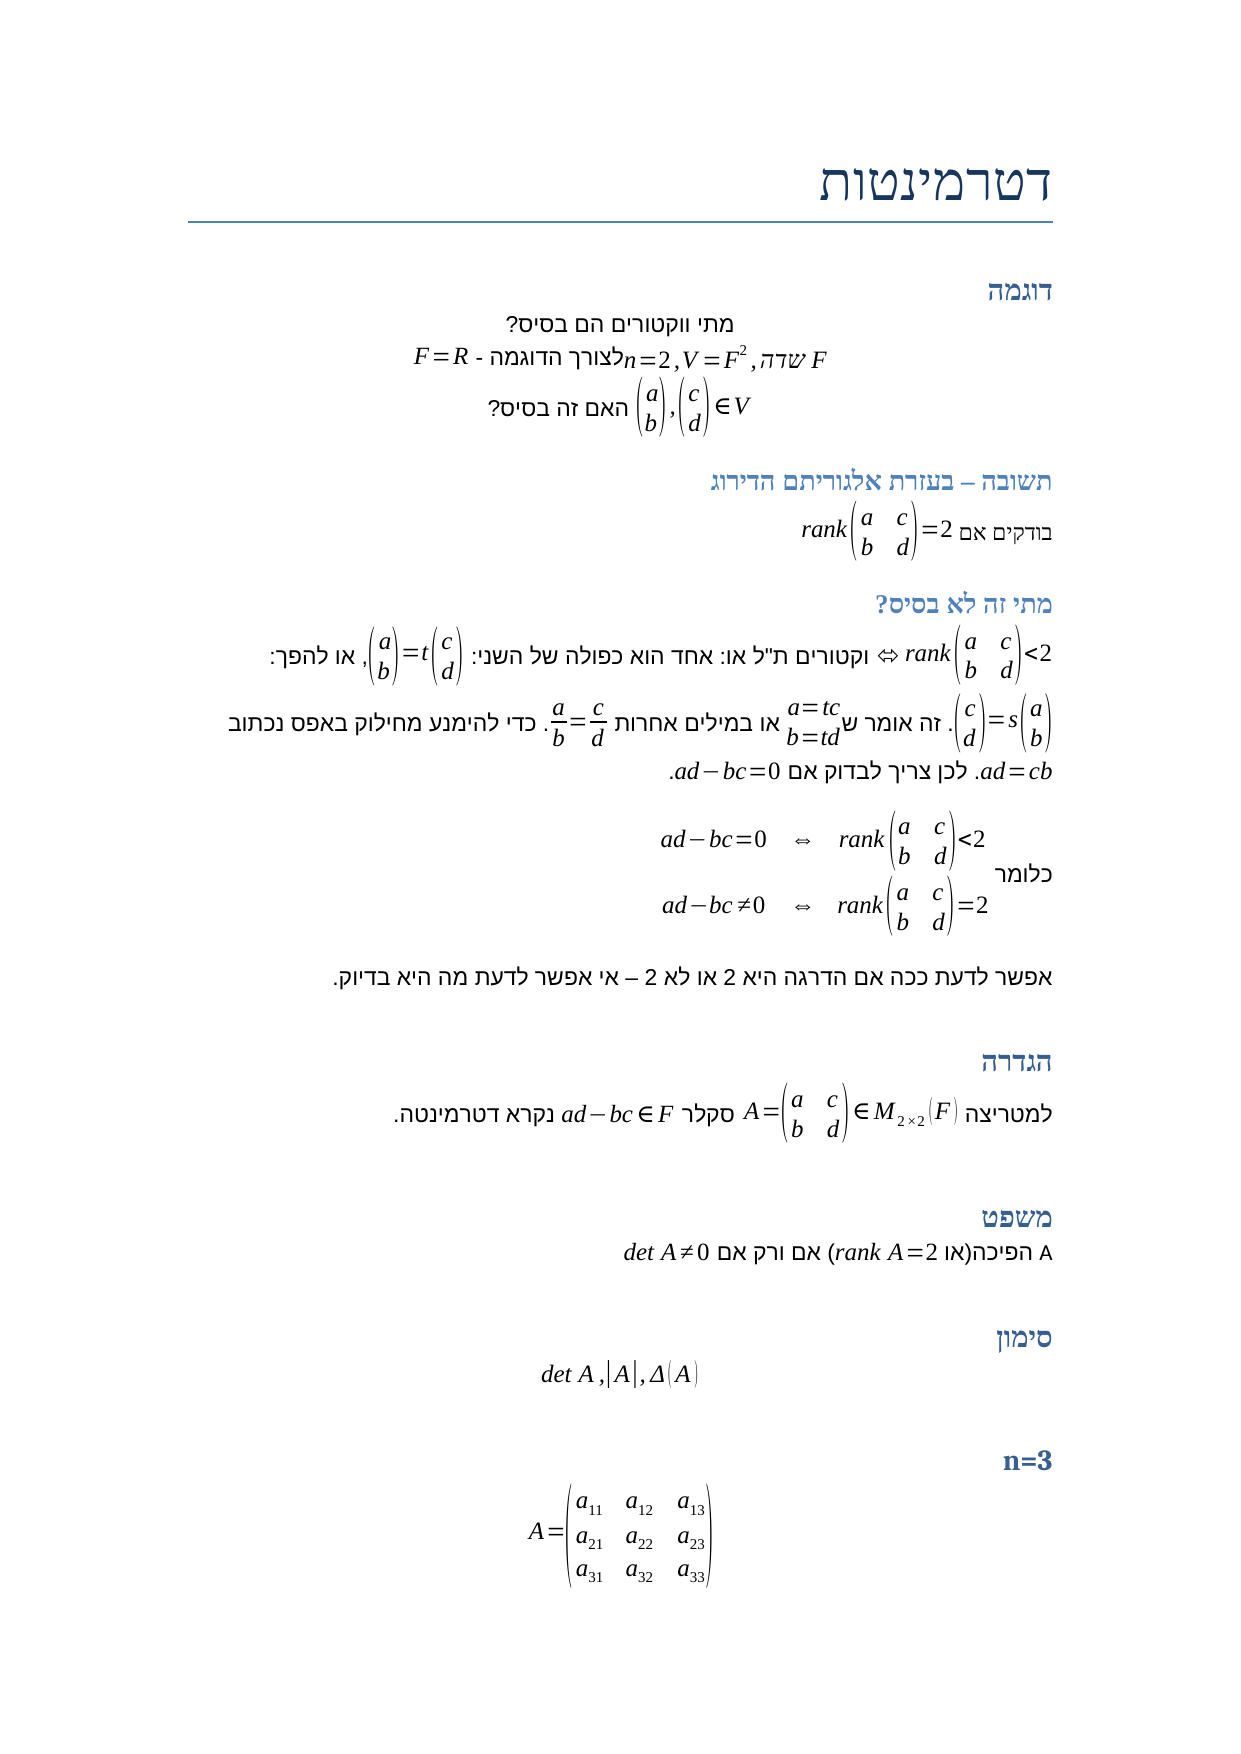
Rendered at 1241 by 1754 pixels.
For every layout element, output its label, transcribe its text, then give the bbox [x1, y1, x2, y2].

subtitle מתי זה לא בסיס? [187, 588, 1053, 619]
title דטרמינטות [187, 150, 1053, 223]
text A הפיכה(או ) אם ורק אם [187, 1238, 1053, 1266]
text כלומר [187, 810, 1053, 939]
text בודקים אם [187, 500, 1053, 564]
subtitle סימון [187, 1320, 1053, 1354]
text וקטורים ת"ל או: אחד הוא כפולה של השני: , או להפך: . זה אומר ש או במילים אחרות . כדי להימנע מחילוק באפס נכתוב . לכן צריך לבדוק אם . [187, 624, 1053, 785]
text אפשר לדעת ככה אם הדרגה היא 2 או לא 2 – אי אפשר לדעת מה היא בדיוק. [187, 964, 1053, 990]
subtitle תשובה – בעזרת אלגוריתם הדירוג [187, 464, 1053, 496]
text מתי ווקטורים הם בסיס? לצורך הדוגמה - האם זה בסיס? [187, 311, 1053, 440]
subtitle הגדרה [187, 1044, 1053, 1077]
subtitle n=3 [187, 1444, 1053, 1477]
subtitle משפט [187, 1200, 1053, 1233]
text למטריצה סקלר נקרא דטרמינטה. [187, 1082, 1053, 1146]
subtitle דוגמה [187, 273, 1053, 306]
